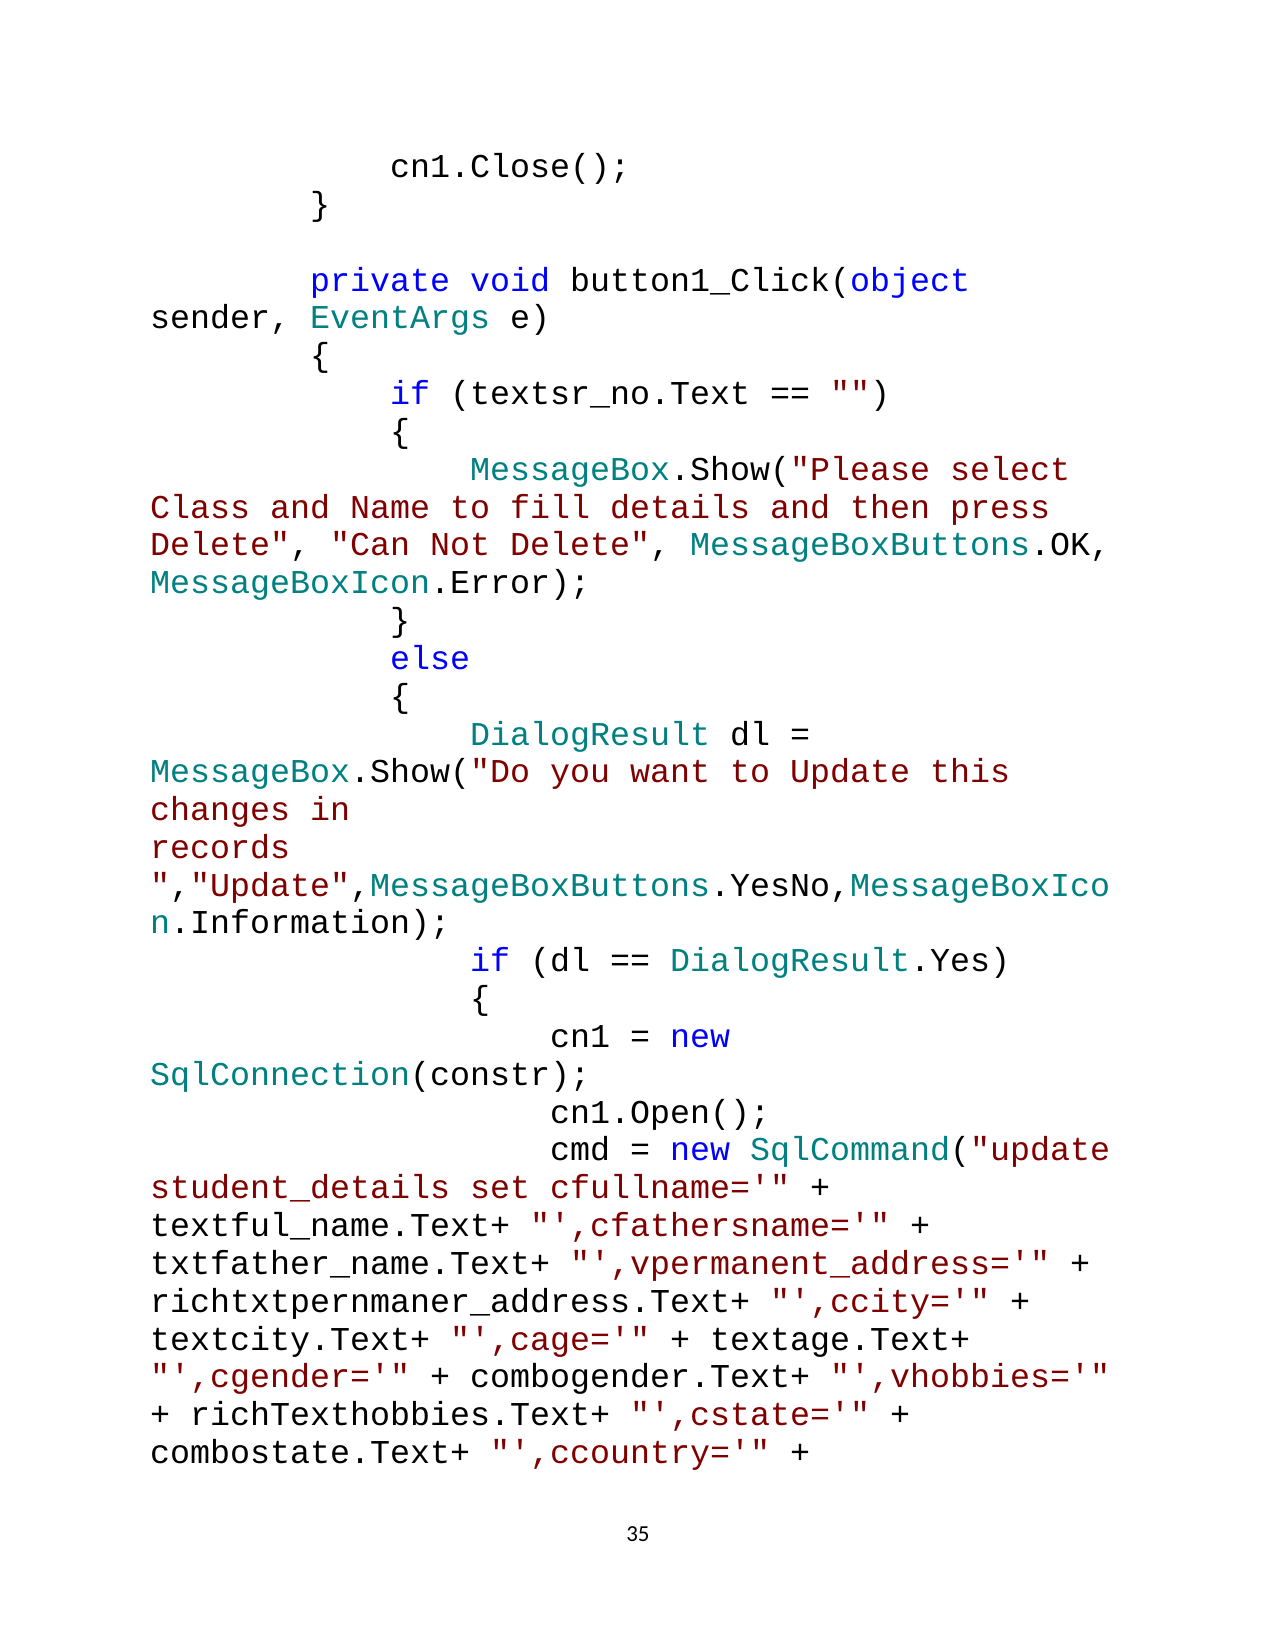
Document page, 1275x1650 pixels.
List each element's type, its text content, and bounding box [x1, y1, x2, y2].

text } [150, 604, 1125, 642]
text { [150, 679, 1125, 717]
text MessageBox.Show("Please select Class and Name to fill details and then press Delete", "Can Not Delete", MessageBoxButtons.OK, MessageBoxIcon.Error); [150, 452, 1125, 604]
text DialogResult dl = MessageBox.Show("Do you want to Update this changes in records","Update",MessageBoxButtons.YesNo,MessageBoxIcon.Information); [150, 717, 1125, 944]
text cn1 = new SqlConnection(constr); [150, 1020, 1125, 1095]
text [150, 1133, 1125, 1473]
text else [150, 642, 1125, 679]
text cn1.Close(); [150, 150, 1125, 188]
text } [150, 188, 1125, 226]
text cn1.Open(); [150, 1095, 1125, 1133]
text if (textsr_no.Text == "") [150, 377, 1125, 415]
text { [150, 339, 1125, 377]
text { [150, 982, 1125, 1020]
text private void button1_Click(object sender, EventArgs e) [150, 263, 1125, 339]
text if (dl == DialogResult.Yes) [150, 944, 1125, 982]
text { [150, 415, 1125, 452]
